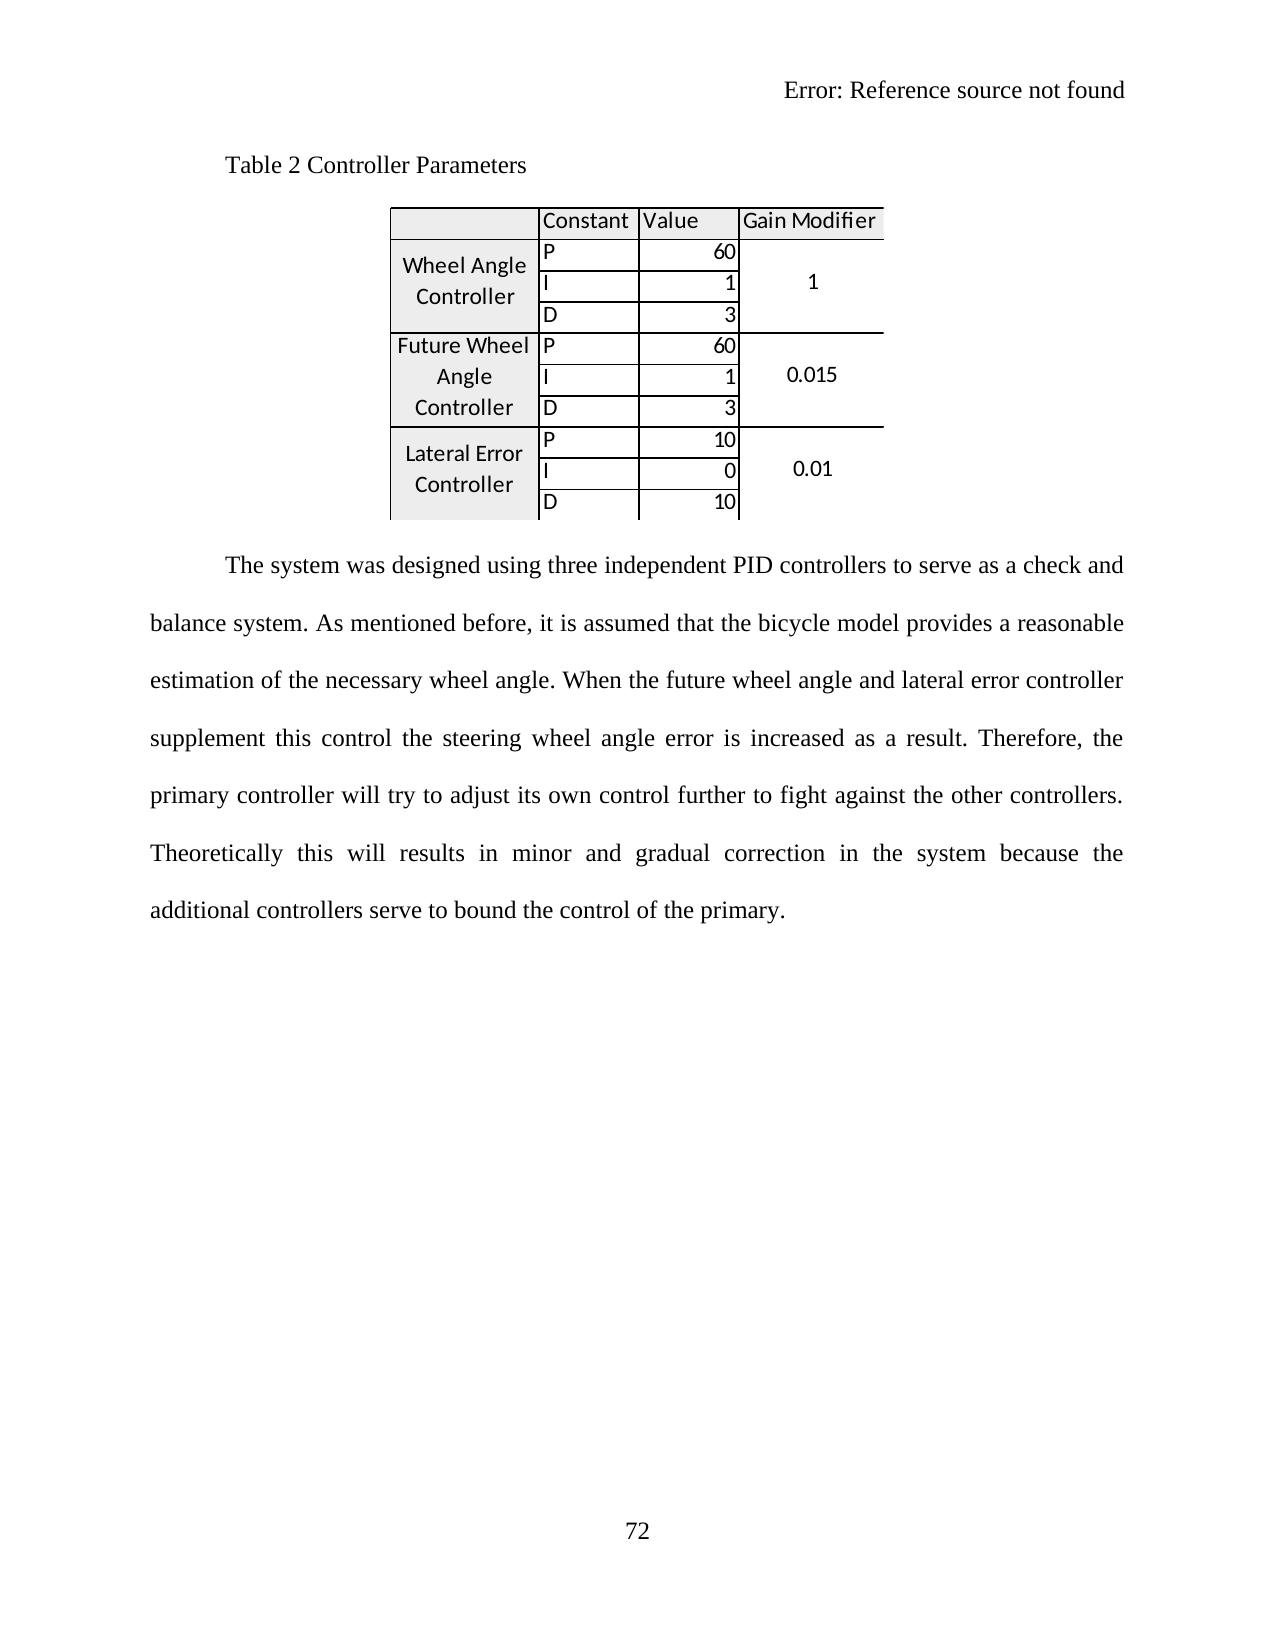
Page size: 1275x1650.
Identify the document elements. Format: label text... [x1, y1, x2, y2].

text The system was designed using three independent PID controllers to serve as a check and balance system. As mentioned before, it is assumed that the bicycle model provides a reasonable estimation of the necessary wheel angle. When the future wheel angle and lateral error controller supplement this control the steering wheel angle error is increased as a result. Therefore, the primary controller will try to adjust its own control further to fight against the other controllers. Theoretically this will results in minor and gradual correction in the system because the additional controllers serve to bound the control of the primary. [150, 550, 1125, 924]
